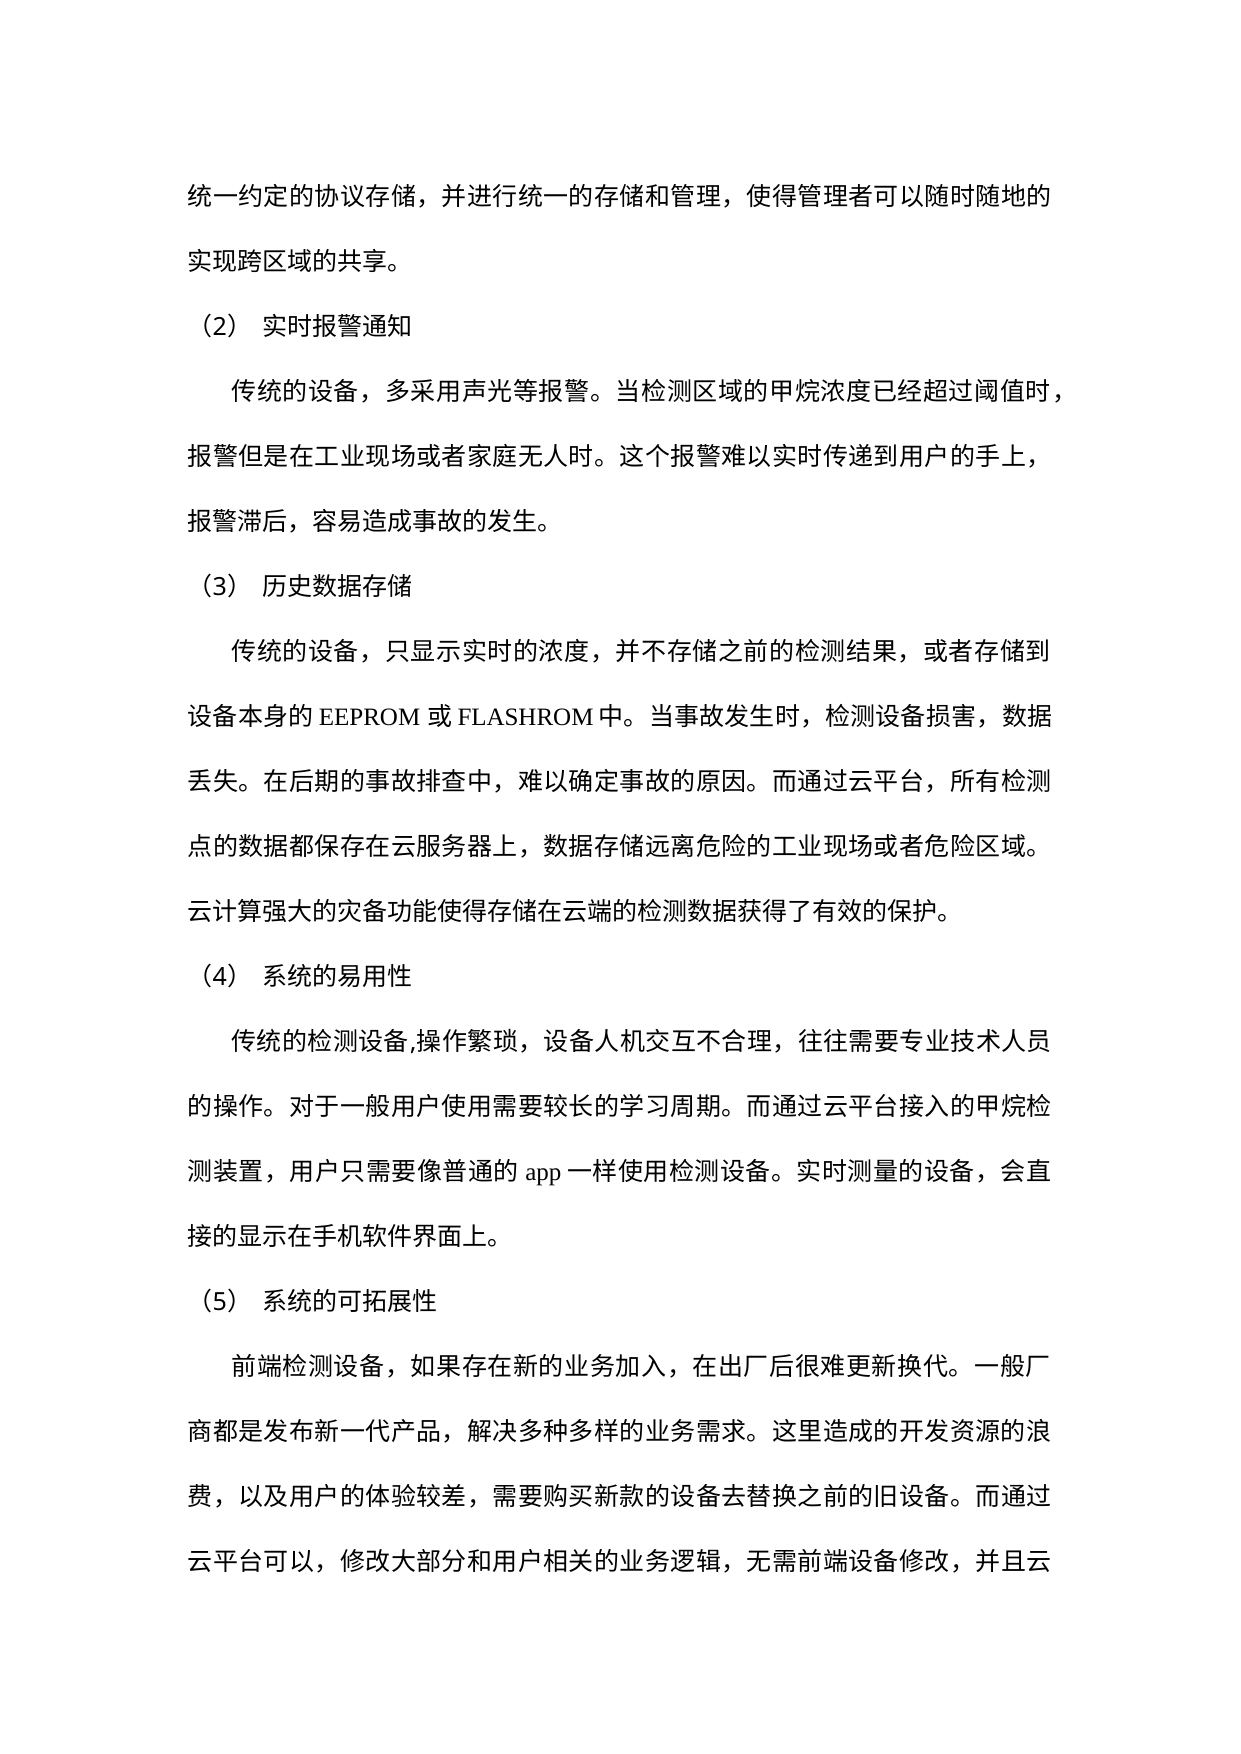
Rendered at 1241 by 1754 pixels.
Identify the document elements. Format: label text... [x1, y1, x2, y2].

list 系统的可拓展性 [187, 1267, 1053, 1332]
list 历史数据存储 [187, 552, 1053, 617]
text 传统的设备，多采用声光等报警。当检测区域的甲烷浓度已经超过阈值时，报警但是在工业现场或者家庭无人时。这个报警难以实时传递到用户的手上，报警滞后，容易造成事故的发生。 [187, 357, 1053, 552]
list 实时报警通知 [187, 292, 1053, 357]
text 传统的设备，较多为单兵设备，通过显示屏的显示当前浓度，这就形成了数据只能存在于检测地，远程的管理者无法直接获取被测点的甲烷浓度。这些问题给大范围的管理带来困难。而通过云计算平台，所有的检测点的数据按照统一约定的协议存储，并进行统一的存储和管理，使得管理者可以随时随地的实现跨区域的共享。 [187, 162, 1053, 292]
text 传统的设备，只显示实时的浓度，并不存储之前的检测结果，或者存储到设备本身的EEPROM 或FLASHROM中。当事故发生时，检测设备损害，数据丢失。在后期的事故排查中，难以确定事故的原因。而通过云平台，所有检测点的数据都保存在云服务器上，数据存储远离危险的工业现场或者危险区域。云计算强大的灾备功能使得存储在云端的检测数据获得了有效的保护。 [187, 617, 1053, 942]
text 传统的检测设备,操作繁琐，设备人机交互不合理，往往需要专业技术人员的操作。对于一般用户使用需要较长的学习周期。而通过云平台接入的甲烷检测装置，用户只需要像普通的app一样使用检测设备。实时测量的设备，会直接的显示在手机软件界面上。 [187, 1007, 1053, 1267]
list 系统的易用性 [187, 942, 1053, 1007]
